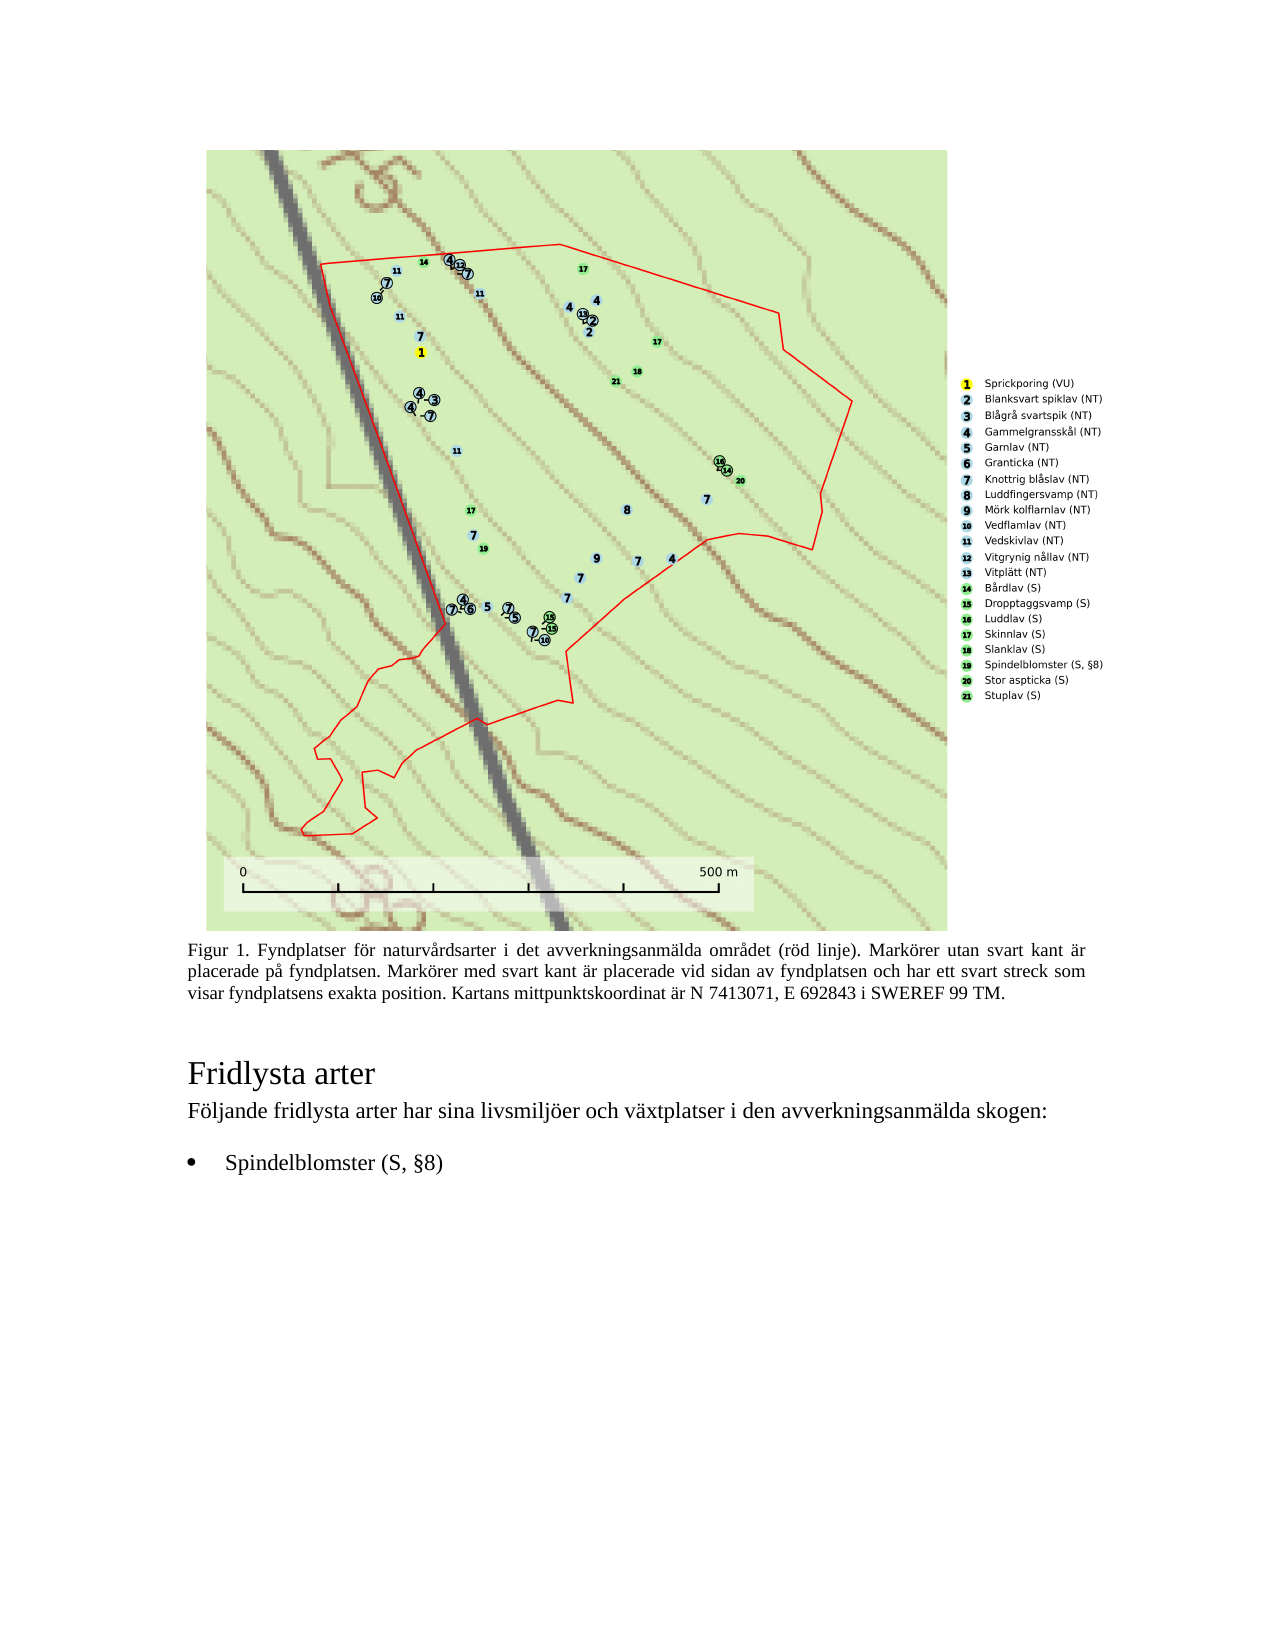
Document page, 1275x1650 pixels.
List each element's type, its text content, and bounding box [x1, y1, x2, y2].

subtitle Fridlysta arter [187, 1053, 1087, 1092]
list Spindelblomster (S, §8) [187, 1149, 1087, 1175]
picture [206, 150, 1107, 931]
text Följande fridlysta arter har sina livsmiljöer och växtplatser i den avverkningsanmälda skogen: [187, 1098, 1087, 1124]
text Figur 1. Fyndplatser för naturvårdsarter i det avverkningsanmälda området (röd linje). Markörer utan svart kant är placerade på fyndplatsen. Markörer med svart kant är placerade vid sidan av fyndplatsen och har ett svart streck som visar fyndplatsens exakta position. Kartans mittpunktskoordinat är N 7413071, E 692843 i SWEREF 99 TM. [187, 939, 1087, 1003]
